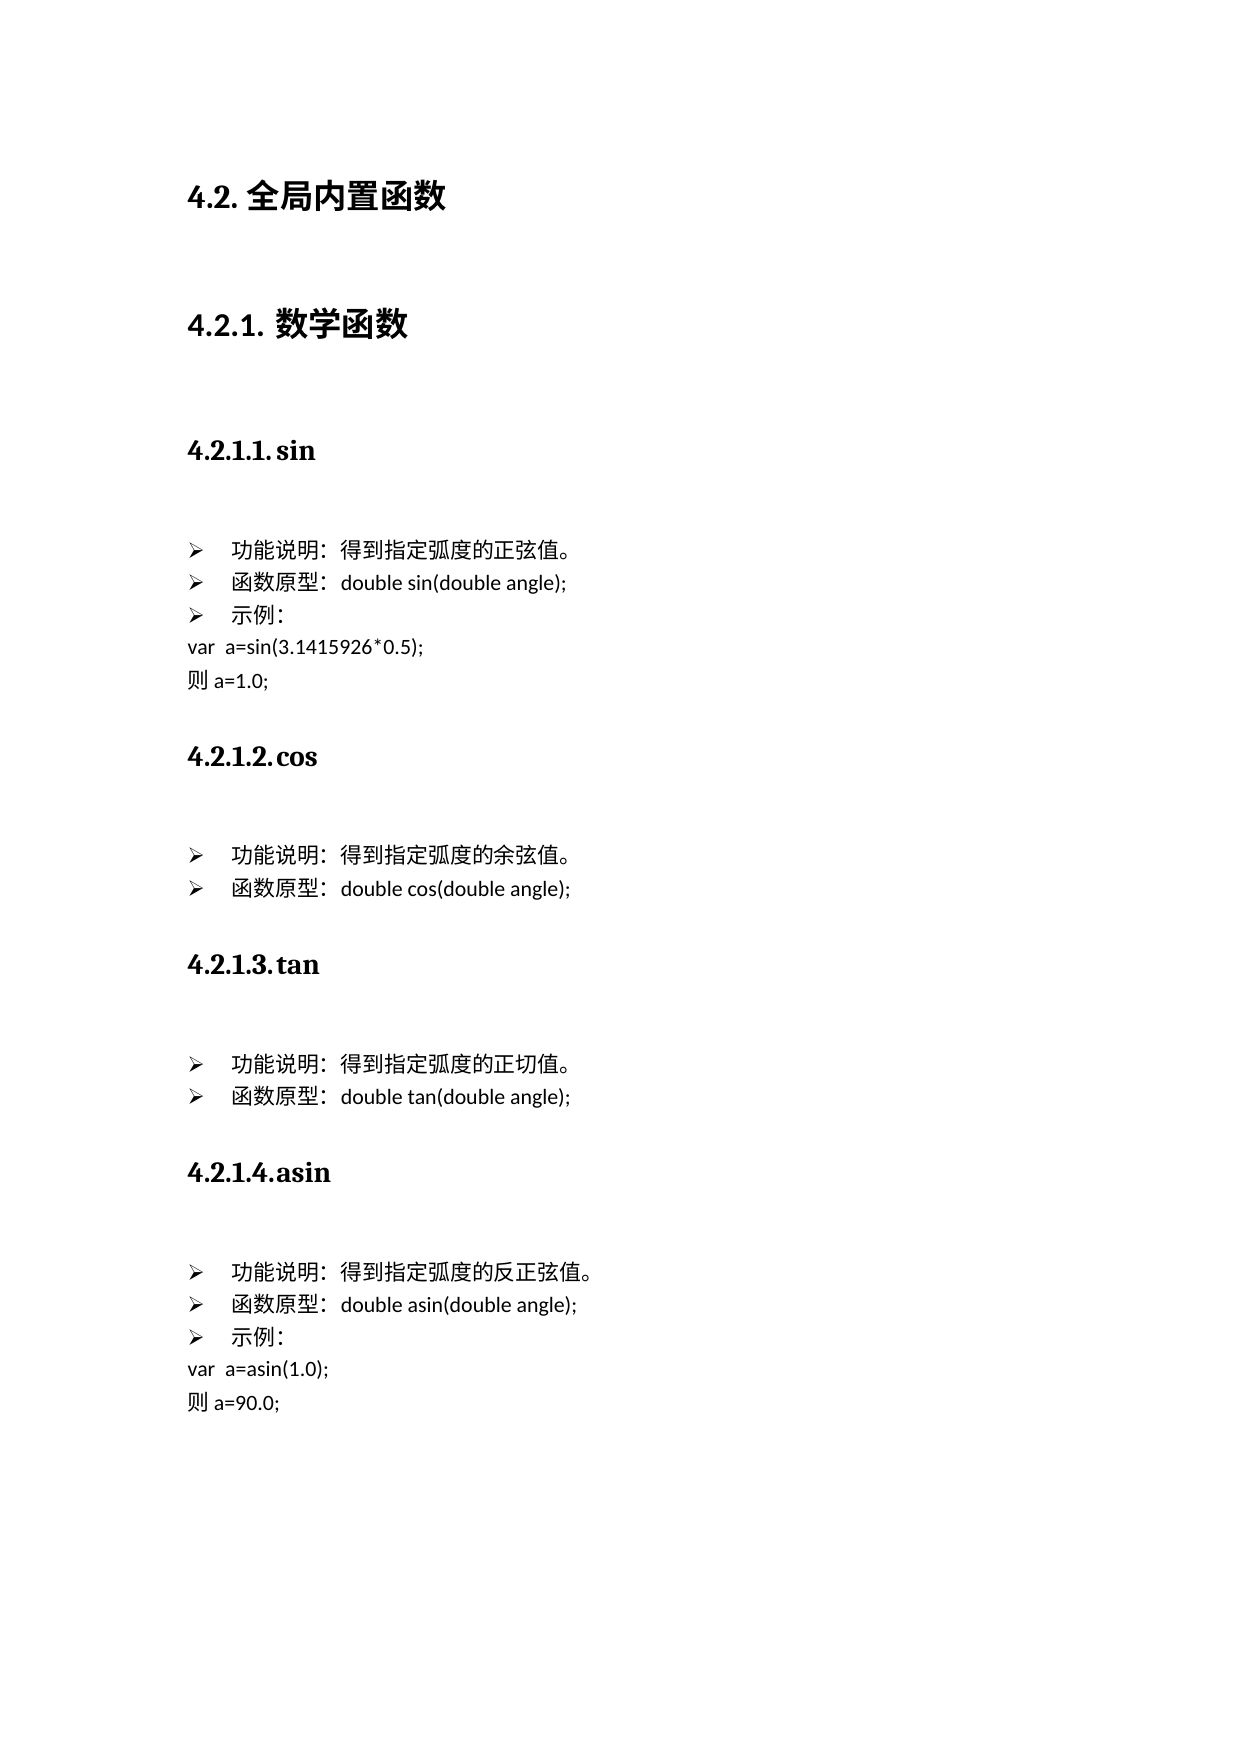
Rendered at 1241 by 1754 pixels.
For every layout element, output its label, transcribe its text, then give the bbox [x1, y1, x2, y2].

list 示例： [187, 597, 1053, 630]
list 函数原型：double cos(double angle); [187, 871, 1053, 903]
subtitle asin [187, 1140, 1053, 1205]
subtitle cos [187, 724, 1053, 789]
list 函数原型：double asin(double angle); [187, 1287, 1053, 1319]
list 示例： [187, 1319, 1053, 1352]
list 功能说明：得到指定弧度的正切值。 [187, 1046, 1053, 1079]
text 则a=1.0; [187, 662, 1053, 695]
subtitle 数学函数 [187, 289, 1053, 354]
list 功能说明：得到指定弧度的反正弦值。 [187, 1254, 1053, 1287]
list 功能说明：得到指定弧度的正弦值。 [187, 532, 1053, 565]
subtitle tan [187, 932, 1053, 997]
text 则a=90.0; [187, 1384, 1053, 1417]
text var a=asin(1.0); [187, 1352, 1053, 1384]
list 函数原型：double sin(double angle); [187, 565, 1053, 597]
list 函数原型：double tan(double angle); [187, 1079, 1053, 1111]
list 功能说明：得到指定弧度的余弦值。 [187, 838, 1053, 871]
subtitle 全局内置函数 [187, 162, 1053, 227]
subtitle sin [187, 418, 1053, 483]
text var a=sin(3.1415926*0.5); [187, 630, 1053, 662]
